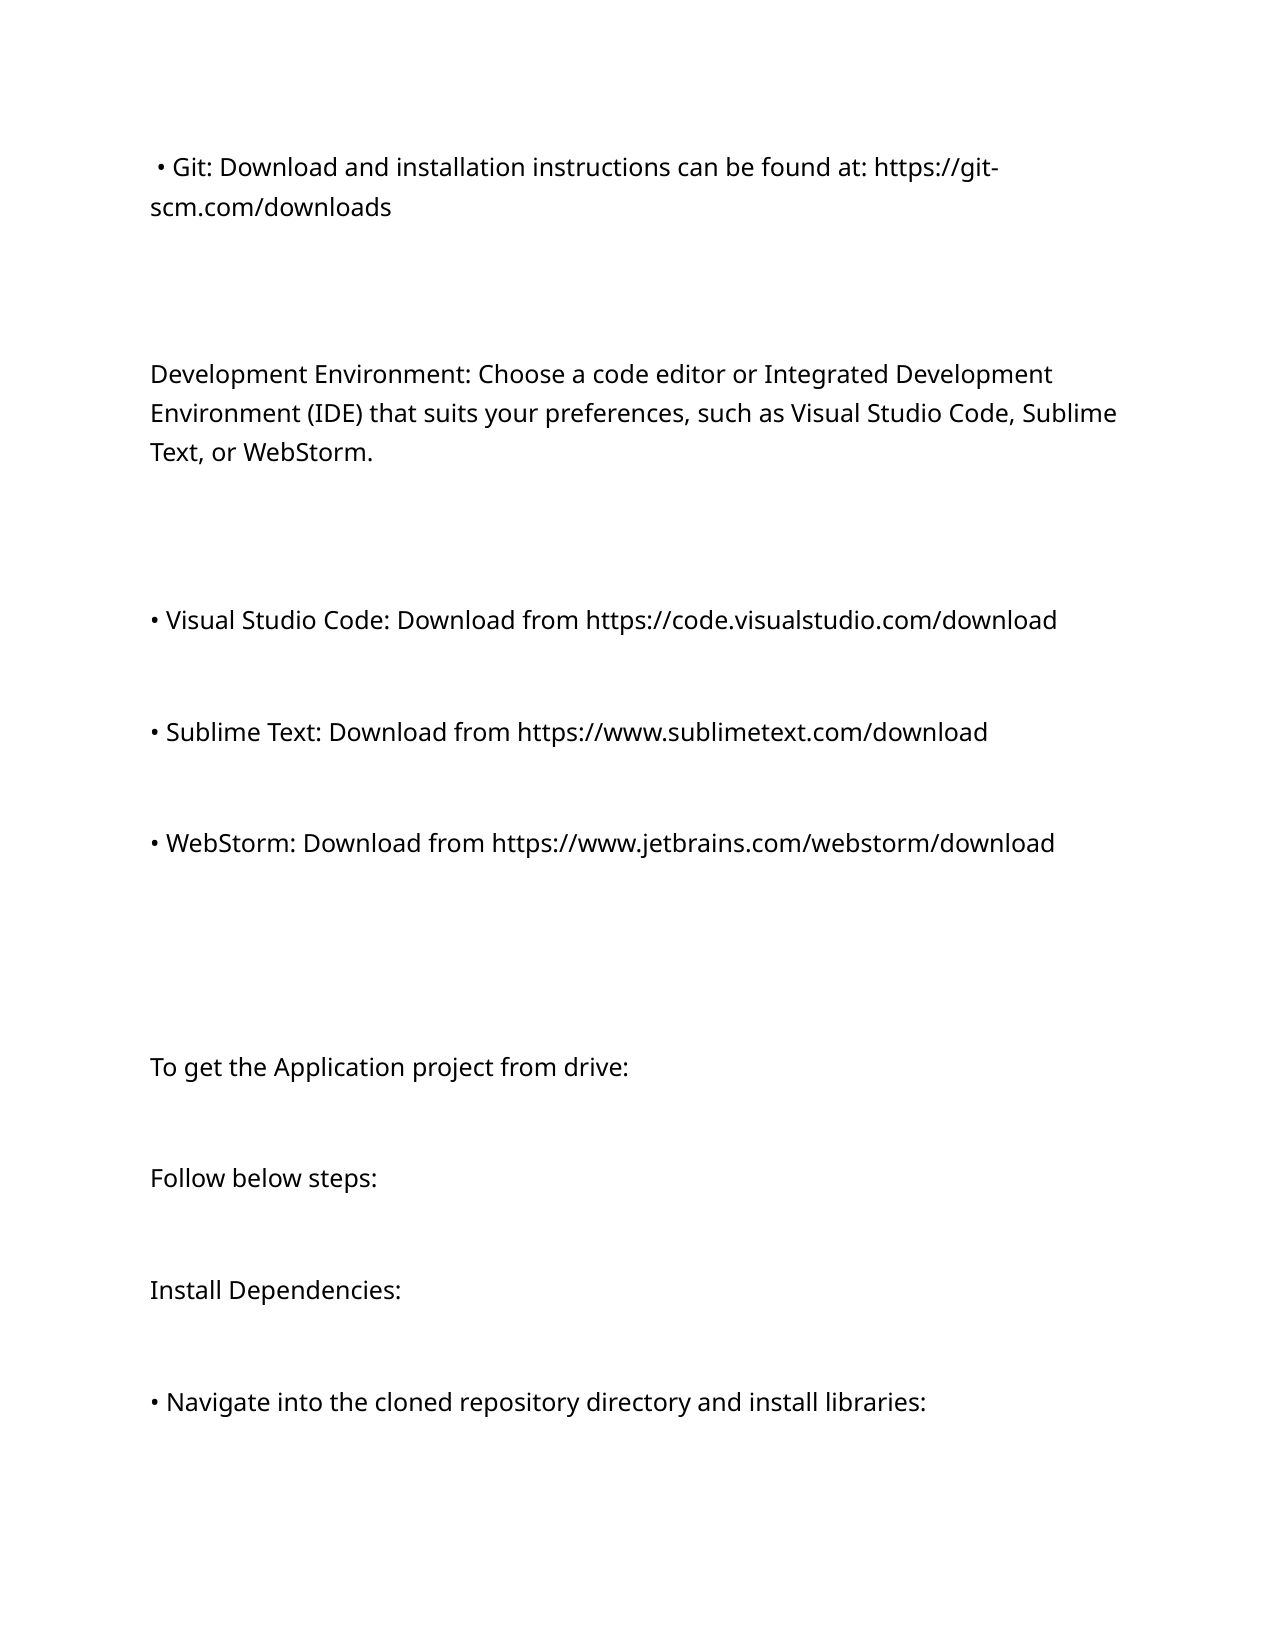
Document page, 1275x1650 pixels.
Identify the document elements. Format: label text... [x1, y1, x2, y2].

text Follow below steps: [150, 1161, 1125, 1195]
text • Visual Studio Code: Download from https://code.visualstudio.com/download [150, 602, 1125, 637]
text Development Environment: Choose a code editor or Integrated Development Environment (IDE) that suits your preferences, such as Visual Studio Code, Sublime Text, or WebStorm. [150, 357, 1125, 469]
text • Navigate into the cloned repository directory and install libraries: [150, 1384, 1125, 1418]
text • WebStorm: Download from https://www.jetbrains.com/webstorm/download [150, 826, 1125, 860]
text • Git: Download and installation instructions can be found at: https://git-scm.com/downloads [150, 150, 1125, 223]
text To get the Application project from drive: [150, 1049, 1125, 1083]
text Install Dependencies: [150, 1272, 1125, 1307]
text • Sublime Text: Download from https://www.sublimetext.com/download [150, 714, 1125, 748]
